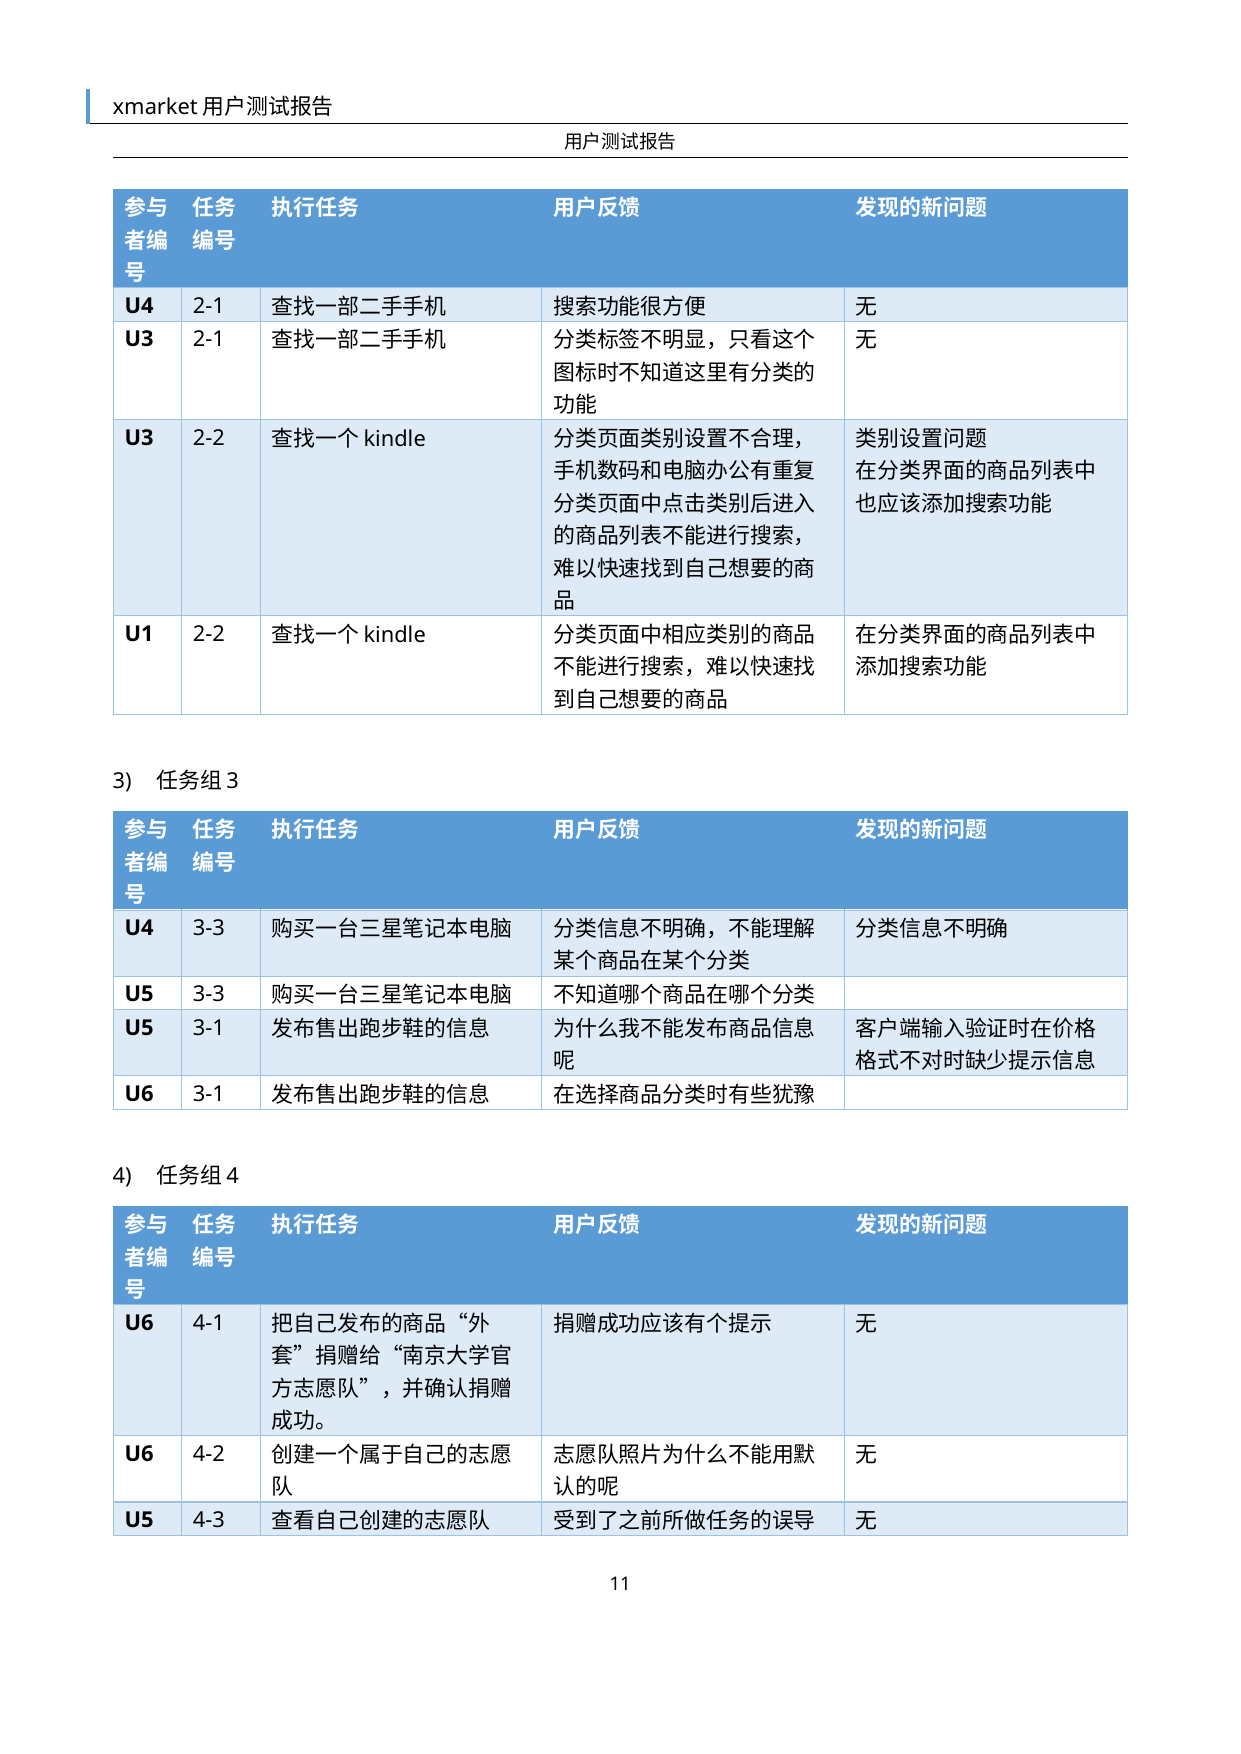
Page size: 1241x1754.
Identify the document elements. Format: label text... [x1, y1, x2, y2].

table_cell U4 [114, 288, 181, 321]
table_cell 2-2 [182, 616, 260, 714]
table_cell 3-1 [182, 1076, 260, 1109]
table_cell 无 [845, 1436, 1127, 1501]
table_cell 无 [845, 322, 1127, 419]
table_cell 分类信息不明确 [845, 911, 1127, 976]
table_cell 搜索功能很方便 [542, 288, 844, 321]
table_cell 为什么我不能发布商品信息呢 [542, 1010, 844, 1075]
table_header 用户反馈 [542, 812, 844, 909]
table_header 任务编号 [182, 1207, 260, 1304]
table_cell U5 [114, 1503, 181, 1535]
table_cell [845, 977, 1127, 1009]
table_cell 无 [845, 1503, 1127, 1535]
table_cell 志愿队照片为什么不能用默认的呢 [542, 1436, 844, 1501]
table_cell 4-1 [182, 1305, 260, 1435]
table_cell 把自己发布的商品“外套”捐赠给“南京大学官方志愿队”，并确认捐赠成功。 [261, 1305, 541, 1435]
table_cell U5 [114, 1010, 181, 1075]
table_header 任务编号 [182, 190, 260, 287]
table_cell 购买一台三星笔记本电脑 [261, 977, 541, 1009]
table_cell 查找一部二手手机 [261, 322, 541, 419]
table_cell 客户端输入验证时在价格格式不对时缺少提示信息 [845, 1010, 1127, 1075]
table_cell 受到了之前所做任务的误导 [542, 1503, 844, 1535]
table_cell 4-2 [182, 1436, 260, 1501]
table_cell 无 [845, 1305, 1127, 1435]
table_header 任务编号 [182, 812, 260, 909]
list 任务组3 [112, 763, 1128, 795]
table_cell 分类标签不明显，只看这个图标时不知道这里有分类的功能 [542, 322, 844, 419]
table_header 参与者编号 [114, 1207, 181, 1304]
table_cell 3-1 [182, 1010, 260, 1075]
table_cell U6 [114, 1305, 181, 1435]
table_header 参与者编号 [114, 812, 181, 909]
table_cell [261, 1503, 541, 1535]
table_cell 在分类界面的商品列表中添加搜索功能 [845, 616, 1127, 714]
table_cell 在选择商品分类时有些犹豫 [542, 1076, 844, 1109]
table_cell 分类页面中相应类别的商品不能进行搜索，难以快速找到自己想要的商品 [542, 616, 844, 714]
table_cell 查找一个kindle [261, 420, 541, 615]
table_cell 发布售出跑步鞋的信息 [261, 1076, 541, 1109]
table_cell 无 [845, 288, 1127, 321]
table_cell 查找一个kindle [261, 616, 541, 714]
table_cell 2-1 [182, 288, 260, 321]
table_header 发现的新问题 [845, 1207, 1127, 1304]
table_header 执行任务 [261, 1207, 541, 1304]
table_cell 发布售出跑步鞋的信息 [261, 1010, 541, 1075]
table_cell U3 [114, 420, 181, 615]
table_header 发现的新问题 [845, 812, 1127, 909]
table_header 用户反馈 [542, 1207, 844, 1304]
table_cell 分类信息不明确，不能理解某个商品在某个分类 [542, 911, 844, 976]
table_cell U3 [114, 322, 181, 419]
table_cell U6 [114, 1076, 181, 1109]
list 任务组4 [112, 1158, 1128, 1190]
table_cell U6 [114, 1436, 181, 1501]
table_header 执行任务 [261, 812, 541, 909]
table_cell 不知道哪个商品在哪个分类 [542, 977, 844, 1009]
table_header 发现的新问题 [845, 190, 1127, 287]
table_cell 类别设置问题 在分类界面的商品列表中也应该添加搜索功能 [845, 420, 1127, 615]
table_cell [845, 1076, 1127, 1109]
table_cell 2-1 [182, 322, 260, 419]
table_cell 创建一个属于自己的志愿队 [261, 1436, 541, 1501]
table_cell 3-3 [182, 977, 260, 1009]
table_cell 3-3 [182, 911, 260, 976]
table_header 参与者编号 [114, 190, 181, 287]
table_cell 捐赠成功应该有个提示 [542, 1305, 844, 1435]
table_cell U4 [114, 911, 181, 976]
table_cell 2-2 [182, 420, 260, 615]
table_cell U1 [114, 616, 181, 714]
table_cell 4-3 [182, 1503, 260, 1535]
table_header 执行任务 [261, 190, 541, 287]
table_cell 分类页面类别设置不合理，手机数码和电脑办公有重复 分类页面中点击类别后进入的商品列表不能进行搜索，难以快速找到自己想要的商品 [542, 420, 844, 615]
table_cell 购买一台三星笔记本电脑 [261, 911, 541, 976]
table_header 用户反馈 [542, 190, 844, 287]
table_cell U5 [114, 977, 181, 1009]
table_cell 查找一部二手手机 [261, 288, 541, 321]
